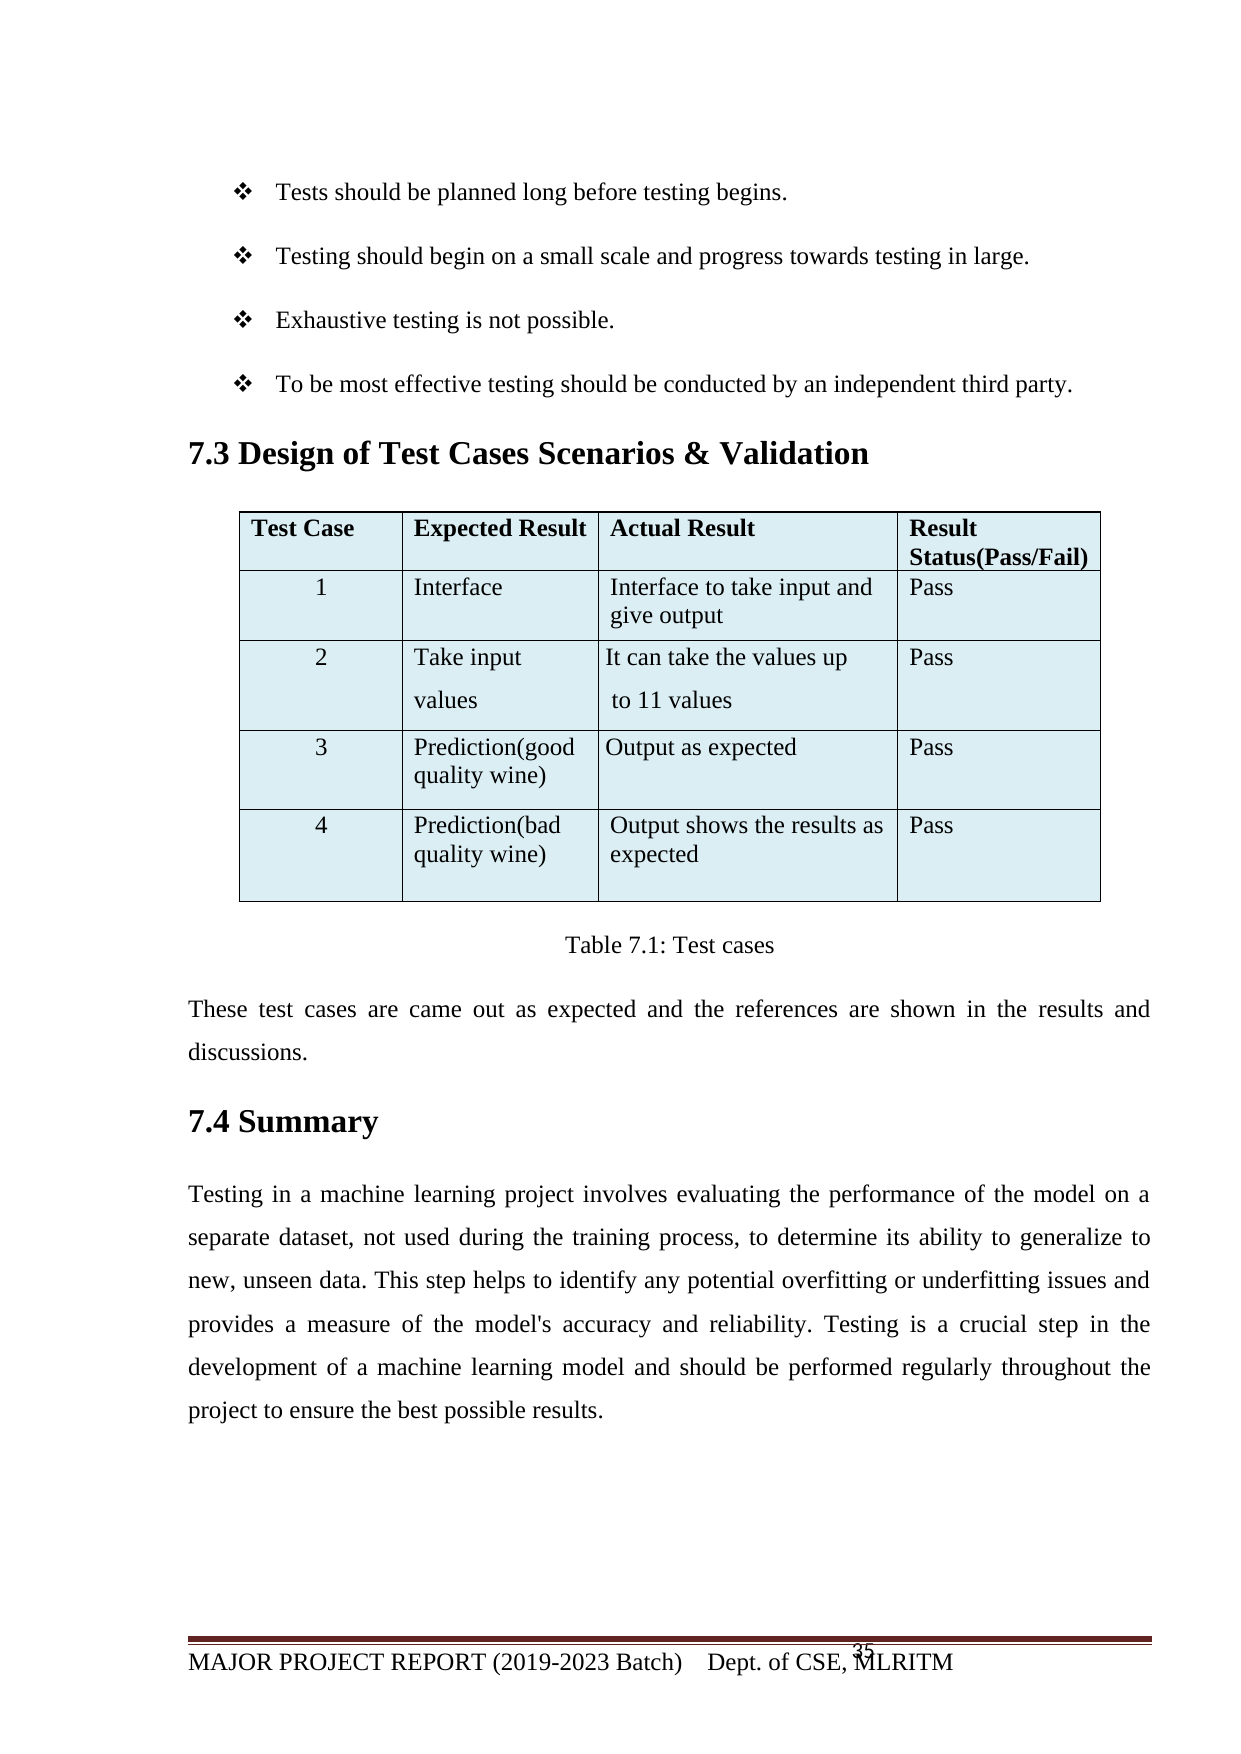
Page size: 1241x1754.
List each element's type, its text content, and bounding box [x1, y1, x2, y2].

list Tests should be planned long before testing begins. [232, 177, 1152, 206]
table_header Test Case [240, 513, 402, 570]
table_cell Pass [898, 731, 1100, 809]
table_cell 2 [240, 641, 402, 730]
list 7.4 Summary [188, 1101, 1152, 1139]
table_cell Interface to take input and give output [599, 571, 897, 640]
table_cell Pass [898, 810, 1100, 901]
table_header Actual Result [599, 513, 897, 570]
table_cell Prediction(good quality wine) [403, 731, 598, 809]
list Table 7.1: Test cases [188, 930, 1152, 959]
table_cell Pass [898, 641, 1100, 730]
list Testing should begin on a small scale and progress towards testing in large. [232, 241, 1152, 270]
table_cell Output shows the results as expected [599, 810, 897, 901]
table_cell Take input values [403, 641, 598, 730]
table_cell 3 [240, 731, 402, 809]
table_cell It can take the values up to 11 values [599, 641, 897, 730]
list Testing in a machine learning project involves evaluating the performance of the model on a separate dataset, not used during the training process, to determine its ability to generalize to new, unseen data. This step helps to identify any potential overfitting or underfitting issues and provides a measure of the model's accuracy and reliability. Testing is a crucial step in the development of a machine learning model and should be performed regularly throughout the project to ensure the best possible results. [188, 1179, 1152, 1424]
list Exhaustive testing is not possible. [232, 305, 1152, 334]
table_cell Output as expected [599, 731, 897, 809]
table_cell Interface [403, 571, 598, 640]
list 7.3 Design of Test Cases Scenarios & Validation [188, 433, 1152, 471]
list To be most effective testing should be conducted by an independent third party. [232, 369, 1152, 398]
table_cell Pass [898, 571, 1100, 640]
table_cell 1 [240, 571, 402, 640]
table_cell Prediction(bad quality wine) [403, 810, 598, 901]
list These test cases are came out as expected and the references are shown in the results and discussions. [188, 994, 1152, 1066]
table_cell 4 [240, 810, 402, 901]
table_header Expected Result [403, 513, 598, 570]
table_header Result Status(Pass/Fail) [898, 513, 1100, 570]
